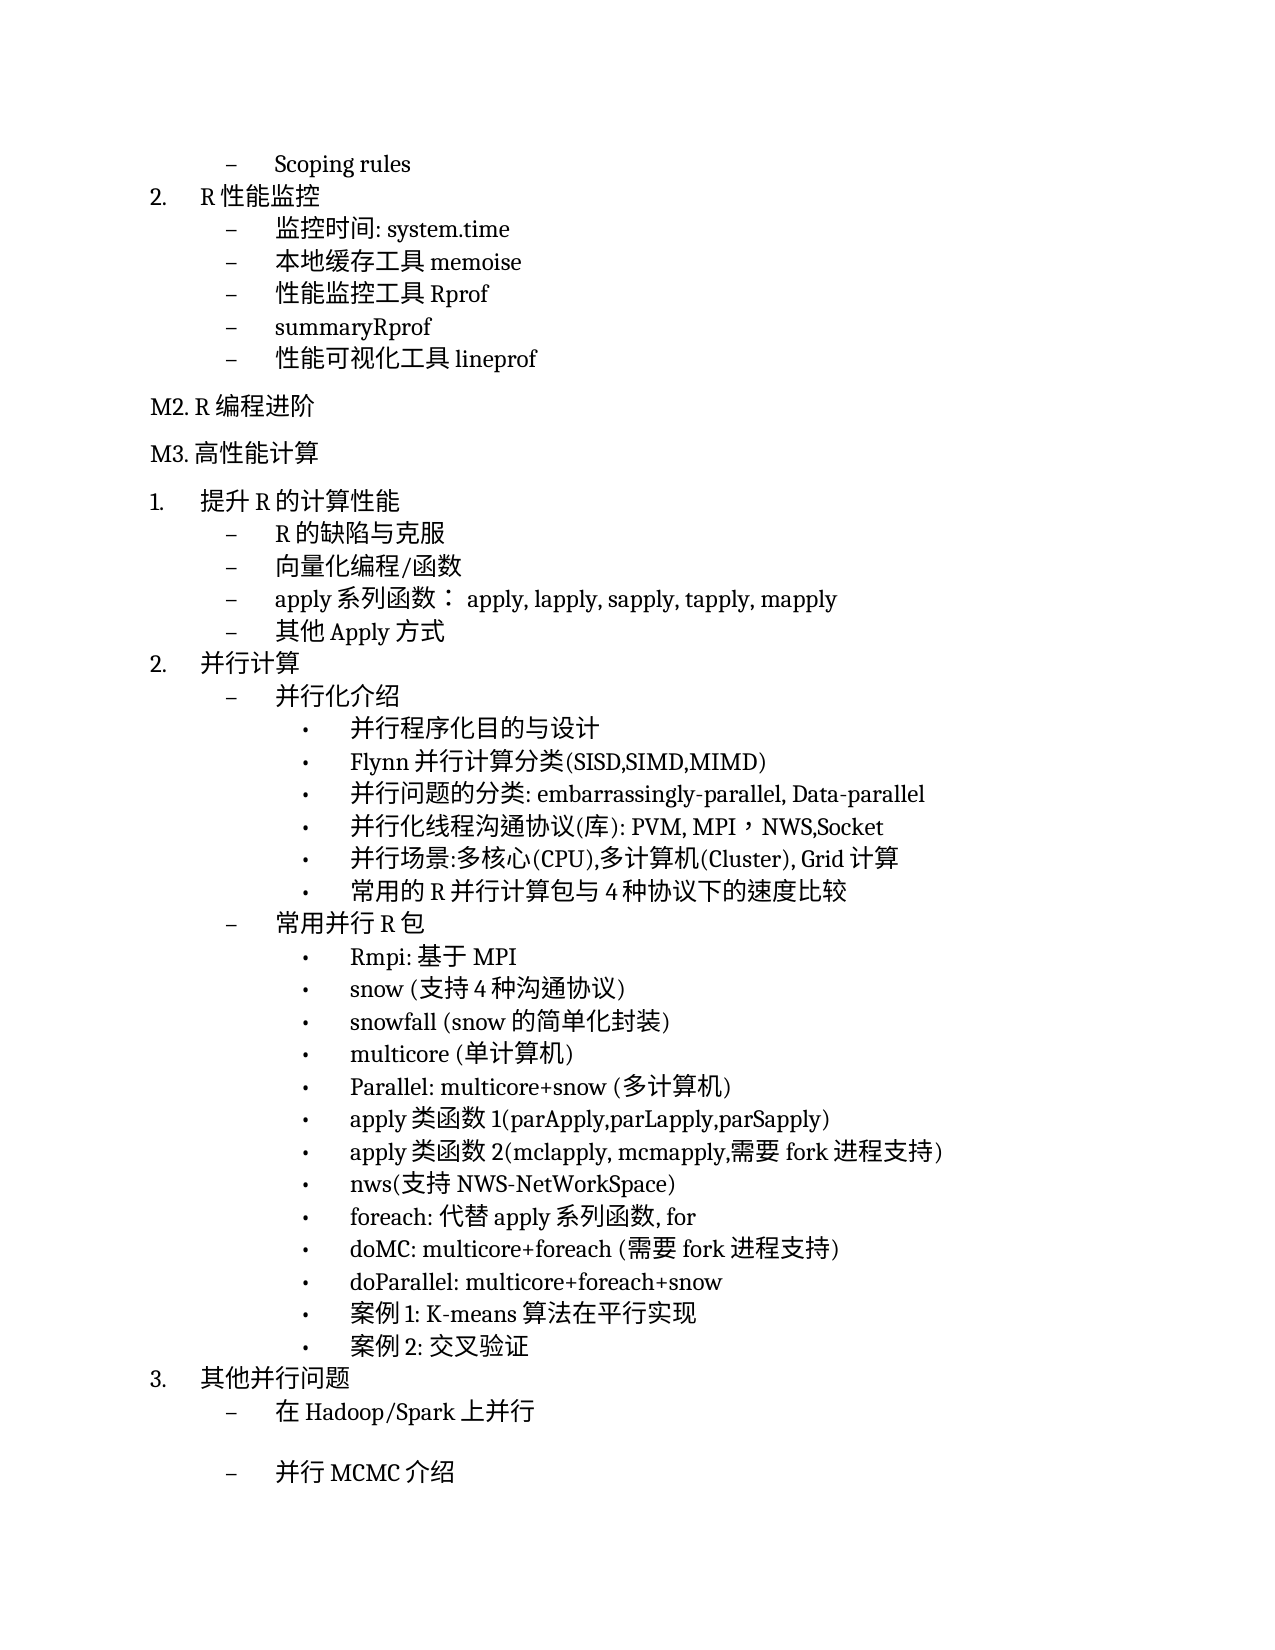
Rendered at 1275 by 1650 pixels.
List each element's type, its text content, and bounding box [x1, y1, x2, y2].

list apply类函数2(mclapply, mcmapply,需要fork进程支持) [300, 1137, 1125, 1166]
text M2. R编程进阶 [150, 392, 1125, 421]
list summaryRprof [225, 312, 1125, 341]
list multicore (单计算机) [300, 1040, 1125, 1069]
list Rmpi: 基于MPI [300, 942, 1125, 971]
list 并行场景:多核心(CPU),多计算机(Cluster), Grid计算 [300, 845, 1125, 874]
list snowfall (snow的简单化封装) [300, 1007, 1125, 1036]
list Parallel: multicore+snow (多计算机) [300, 1072, 1125, 1101]
list apply系列函数： apply, lapply, sapply, tapply, mapply [225, 585, 1125, 614]
list Scoping rules [225, 150, 1125, 179]
list 提升R的计算性能 [150, 487, 1125, 516]
list 在Hadoop/Spark上并行 [225, 1397, 1125, 1455]
list 其他Apply方式 [225, 617, 1125, 646]
list 并行计算 [150, 650, 1125, 679]
list nws(支持NWS-NetWorkSpace) [300, 1170, 1125, 1199]
list Flynn并行计算分类(SISD,SIMD,MIMD) [300, 747, 1125, 776]
list 并行化线程沟通协议(库): PVM, MPI，NWS,Socket [300, 812, 1125, 841]
list 并行问题的分类: embarrassingly-parallel, Data-parallel [300, 780, 1125, 809]
list 本地缓存工具memoise [225, 247, 1125, 276]
list R的缺陷与克服 [225, 520, 1125, 549]
list 性能可视化工具lineprof [225, 345, 1125, 374]
list 案例1: K-means算法在平行实现 [300, 1300, 1125, 1329]
list 案例2: 交叉验证 [300, 1332, 1125, 1361]
list doParallel: multicore+foreach+snow [300, 1267, 1125, 1296]
list 向量化编程/函数 [225, 552, 1125, 581]
list 并行程序化目的与设计 [300, 715, 1125, 744]
list 常用的R并行计算包与4种协议下的速度比较 [300, 877, 1125, 906]
list 常用并行R包 [225, 910, 1125, 939]
list foreach: 代替apply系列函数, for [300, 1202, 1125, 1231]
list 其他并行问题 [150, 1365, 1125, 1394]
list doMC: multicore+foreach (需要fork进程支持) [300, 1235, 1125, 1264]
list 性能监控工具Rprof [225, 280, 1125, 309]
list apply类函数1(parApply,parLapply,parSapply) [300, 1105, 1125, 1134]
list 并行化介绍 [225, 682, 1125, 711]
list 并行MCMC介绍 [225, 1459, 1125, 1487]
list 监控时间: system.time [225, 215, 1125, 244]
text M3. 高性能计算 [150, 440, 1125, 469]
list snow (支持4种沟通协议) [300, 975, 1125, 1004]
list R性能监控 [150, 182, 1125, 211]
